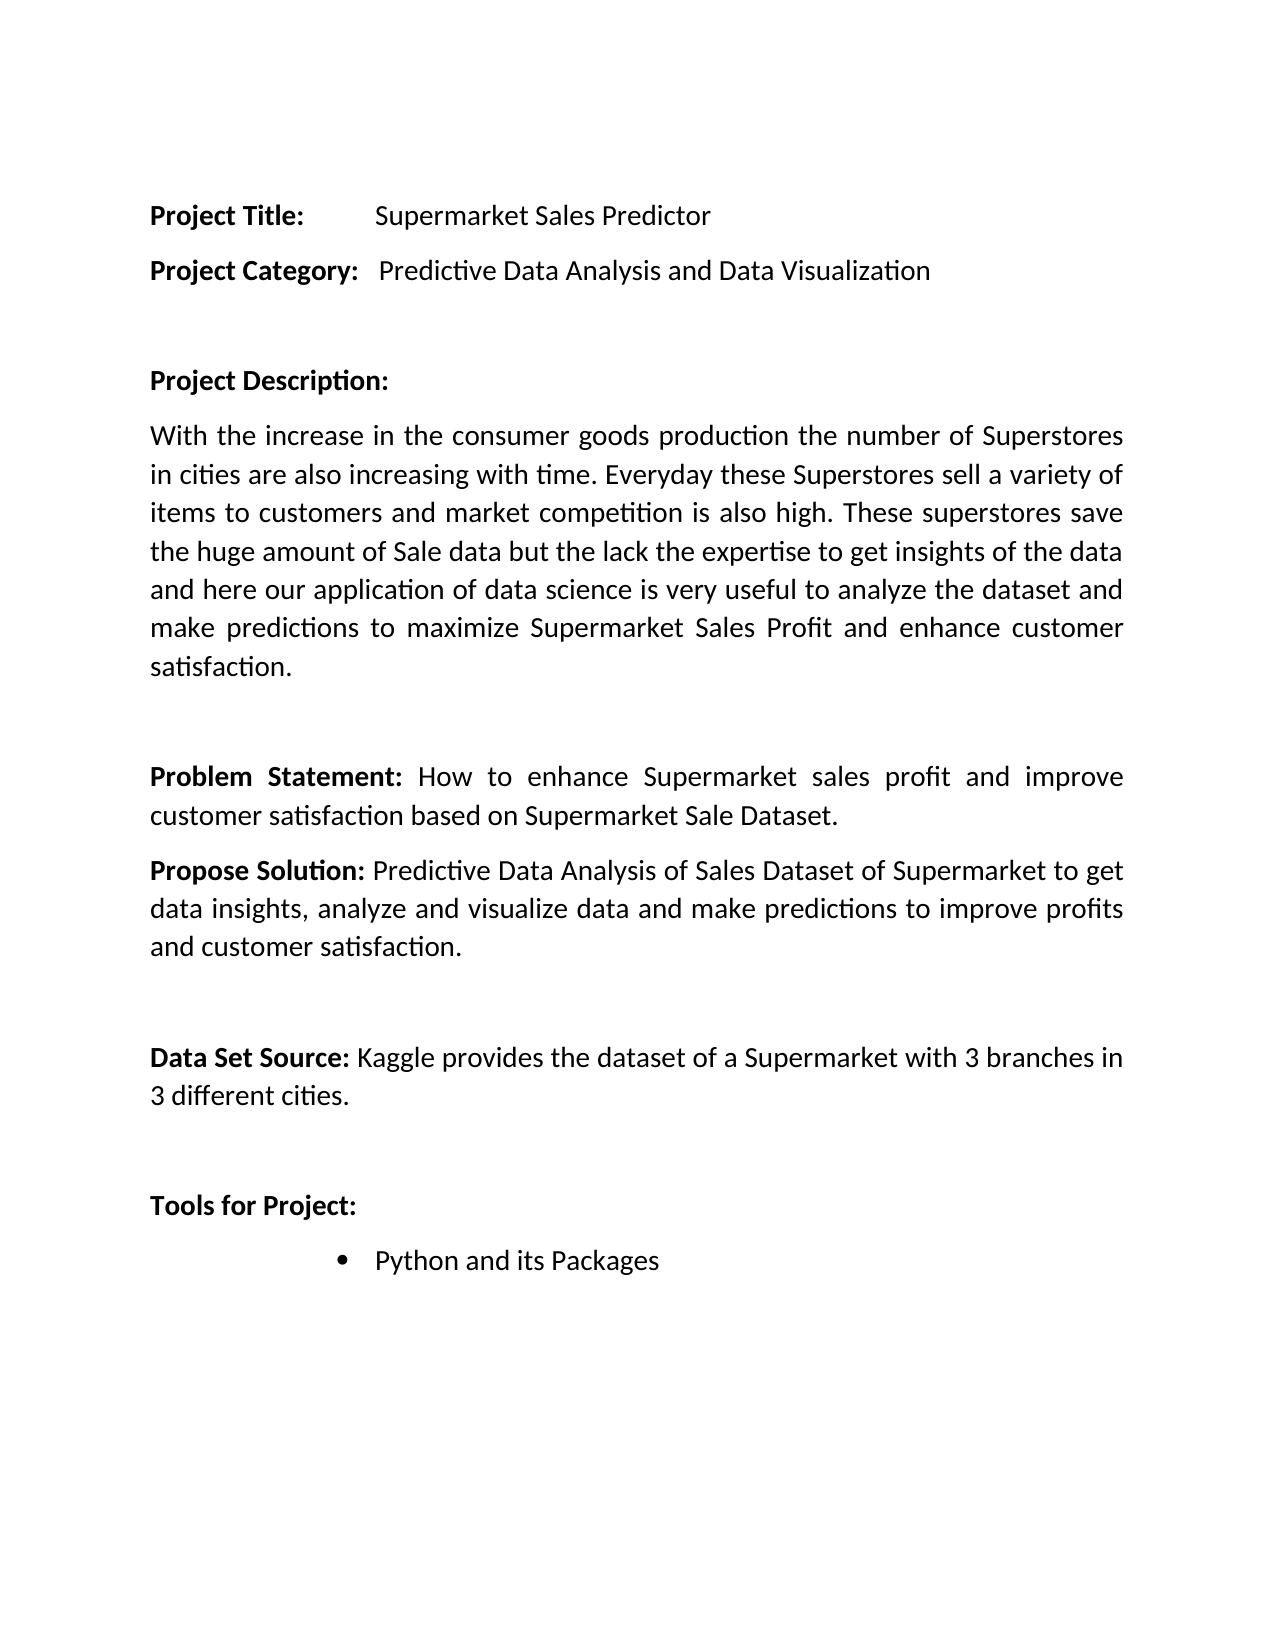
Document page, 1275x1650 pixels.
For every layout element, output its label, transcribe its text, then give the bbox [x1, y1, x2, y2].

text Data Set Source: Kaggle provides the dataset of a Supermarket with 3 branches in 3 different cities. [150, 1039, 1125, 1113]
text Tools for Project: [150, 1187, 1125, 1223]
text Project Category: Predictive Data Analysis and Data Visualization [150, 252, 1125, 288]
text Propose Solution: Predictive Data Analysis of Sales Dataset of Supermarket to get data insights, analyze and visualize data and make predictions to improve profits and customer satisfaction. [150, 852, 1125, 964]
text Project Title: Supermarket Sales Predictor [150, 197, 1125, 232]
text Problem Statement: How to enhance Supermarket sales profit and improve customer satisfaction based on Supermarket Sale Dataset. [150, 758, 1125, 832]
list Python and its Packages [337, 1242, 1125, 1278]
text Project Description: [150, 362, 1125, 398]
text With the increase in the consumer goods production the number of Superstores in cities are also increasing with time. Everyday these Superstores sell a variety of items to customers and market competition is also high. These superstores save the huge amount of Sale data but the lack the expertise to get insights of the data and here our application of data science is very useful to analyze the dataset and make predictions to maximize Supermarket Sales Profit and enhance customer satisfaction. [150, 417, 1125, 683]
